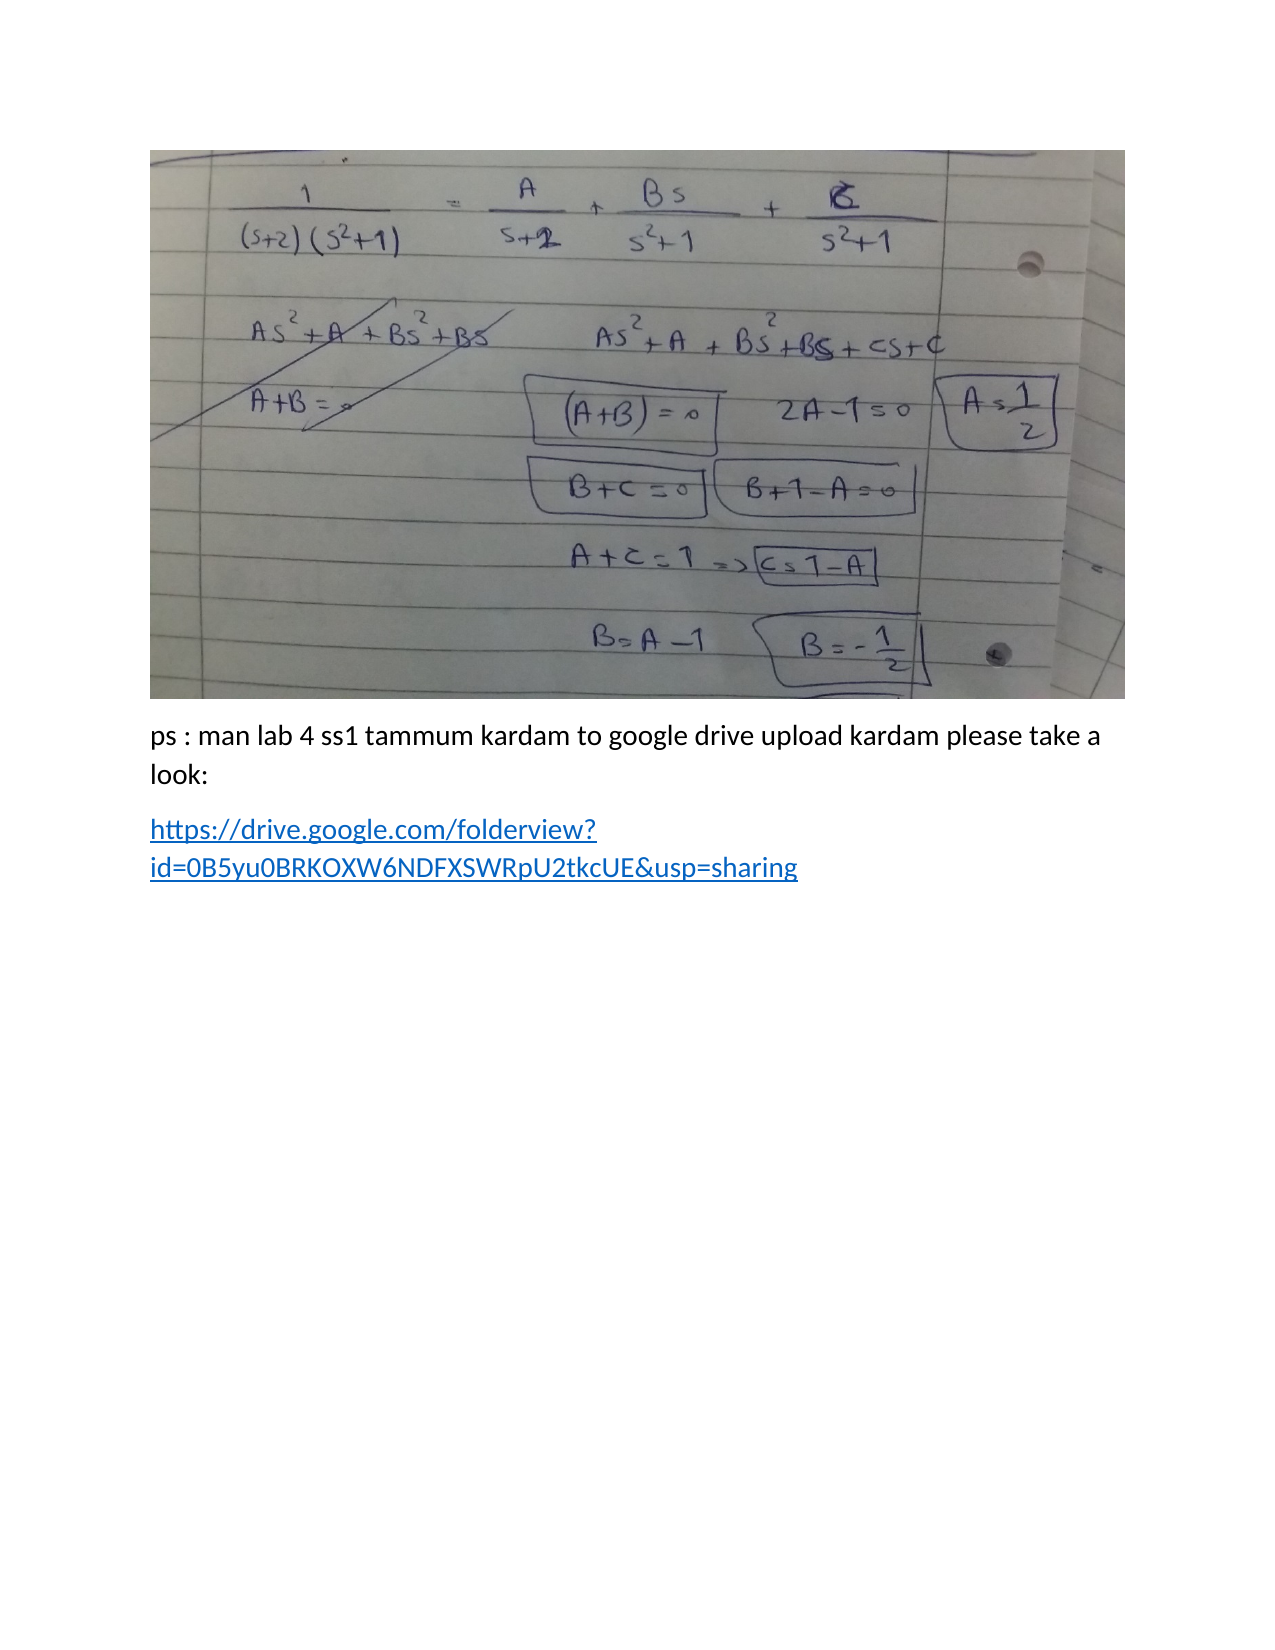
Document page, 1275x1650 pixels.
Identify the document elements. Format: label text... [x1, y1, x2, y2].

text https://drive.google.com/folderview?id=0B5yu0BRKOXW6NDFXSWRpU2tkcUE&usp=sharing [150, 811, 1125, 885]
text ps : man lab 4 ss1 tammum kardam to google drive upload kardam please take a look: [150, 717, 1125, 791]
picture [150, 150, 1125, 699]
